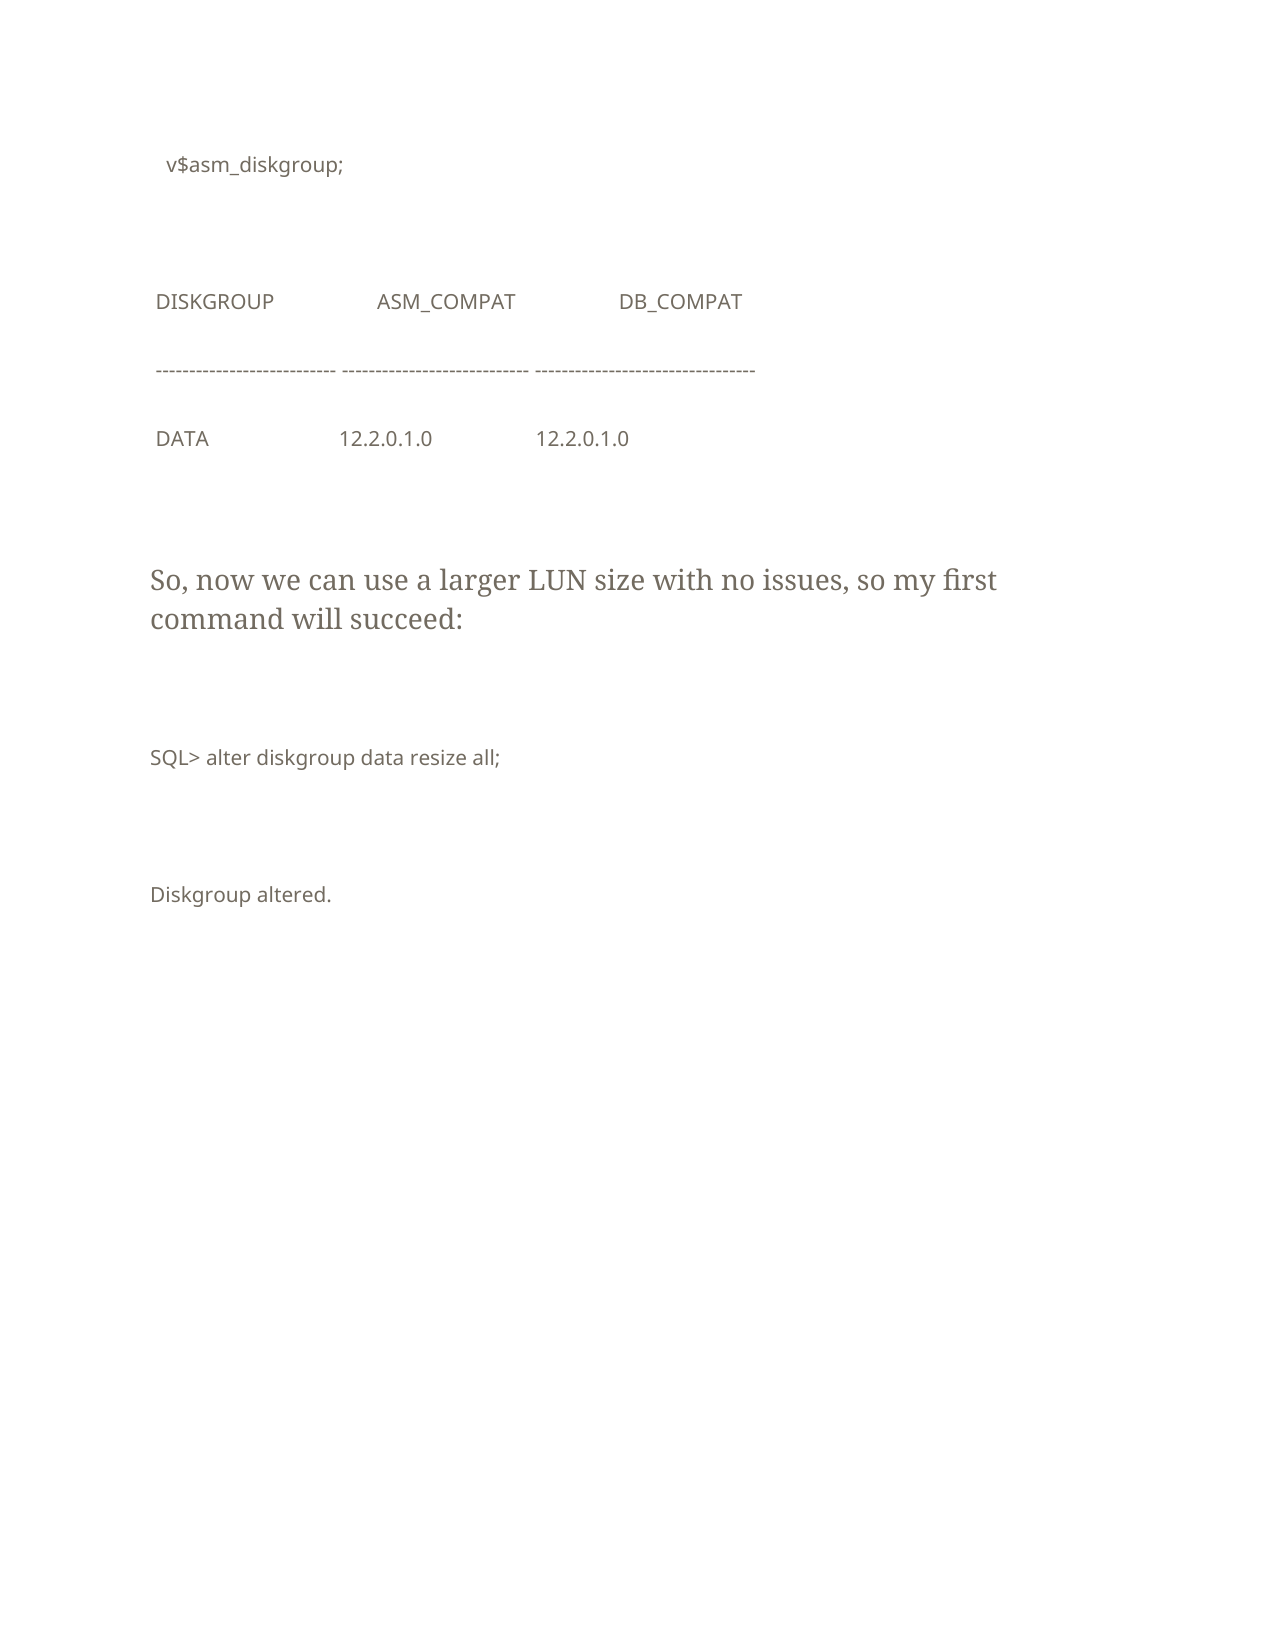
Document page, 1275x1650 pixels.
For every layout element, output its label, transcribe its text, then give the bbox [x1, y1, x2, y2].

text v$asm_diskgroup; [150, 150, 1125, 178]
text SQL> alter diskgroup data resize all; [150, 743, 1125, 772]
text So, now we can use a larger LUN size with no issues, so my first command will succeed: [150, 561, 1125, 637]
text Diskgroup altered. [150, 880, 1125, 908]
text DISKGROUP ASM_COMPAT DB_COMPAT [150, 287, 1125, 315]
text DATA 12.2.0.1.0 12.2.0.1.0 [150, 424, 1125, 452]
text --------------------------- ---------------------------- --------------------------------- [150, 355, 1125, 384]
